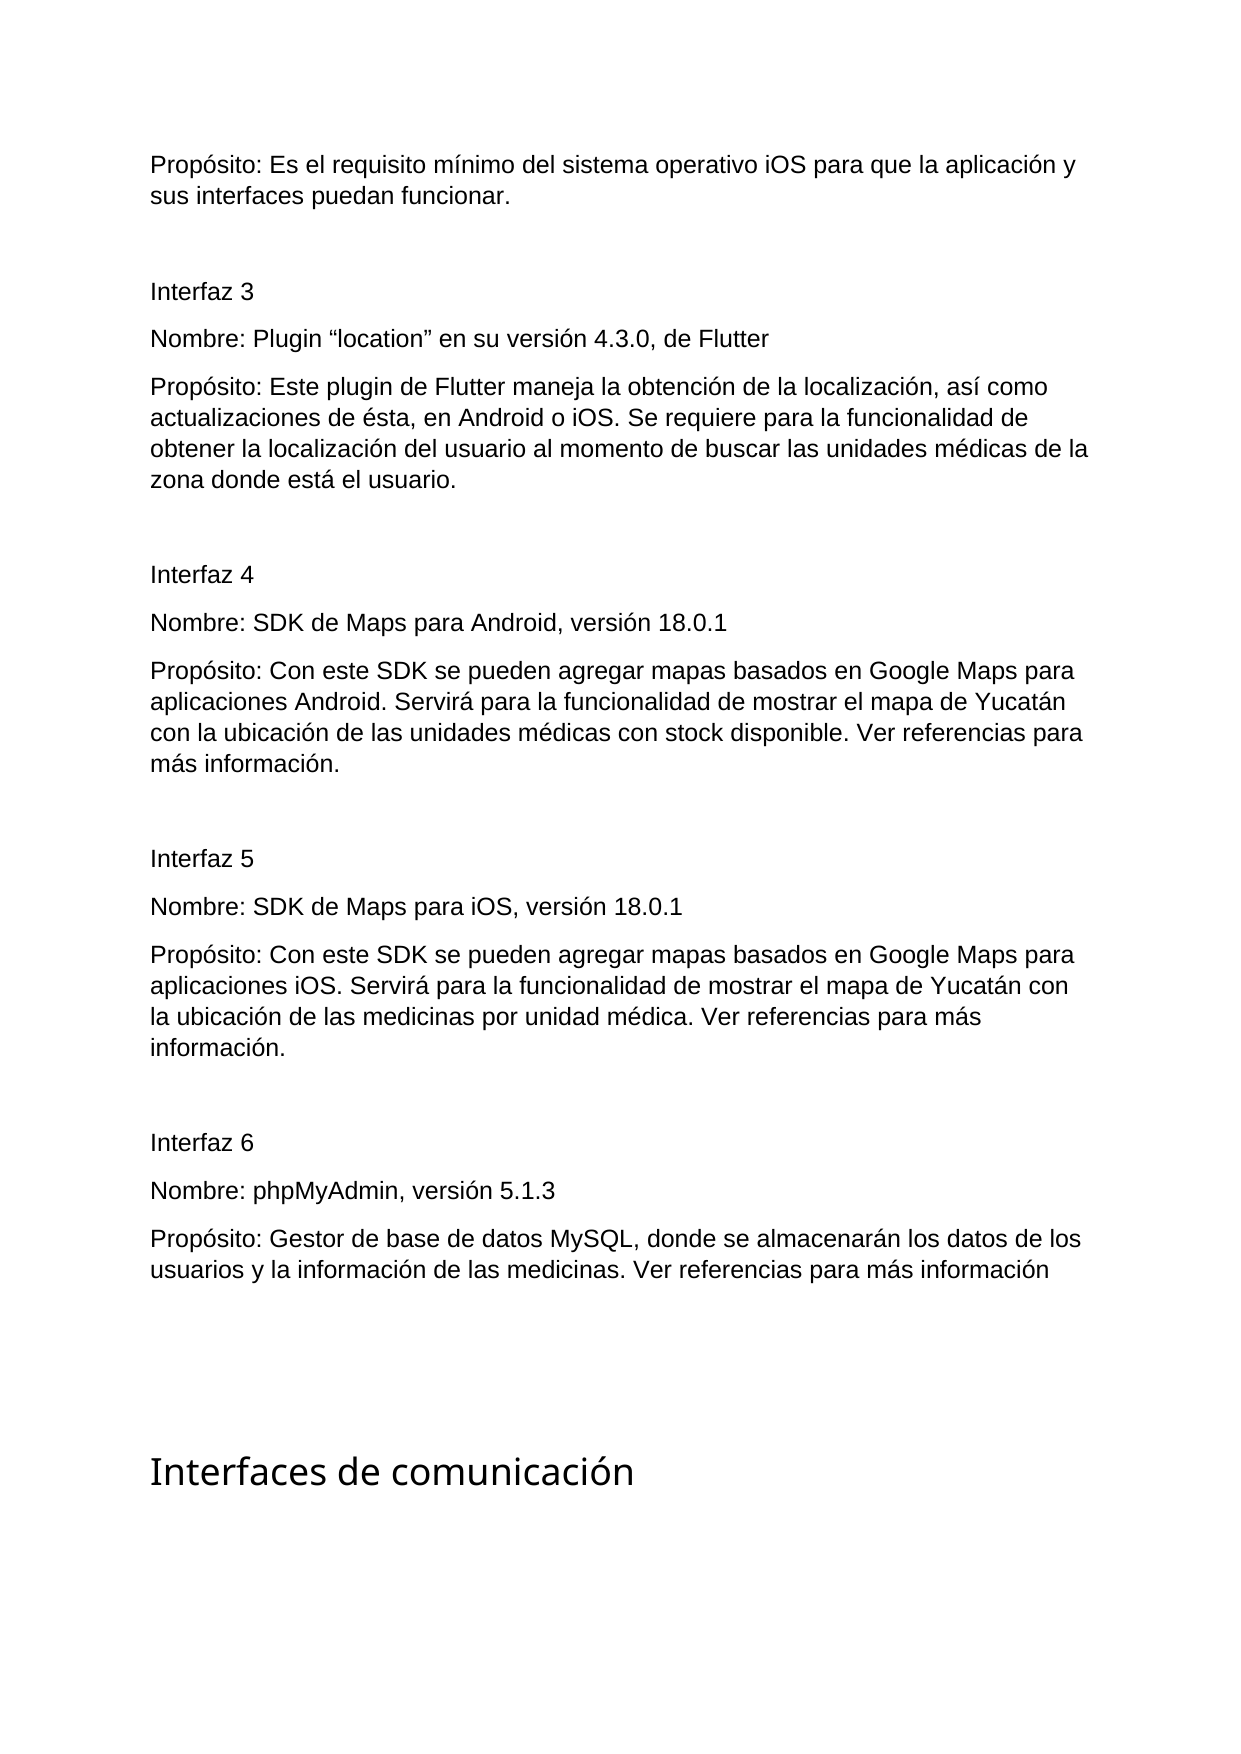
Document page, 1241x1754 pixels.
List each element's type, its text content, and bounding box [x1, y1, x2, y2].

text Interfaz 3 [150, 276, 1090, 305]
text Propósito: Es el requisito mínimo del sistema operativo iOS para que la aplicación y sus interfaces puedan funcionar. [150, 150, 1090, 210]
text Propósito: Con este SDK se pueden agregar mapas basados en Google Maps para aplicaciones iOS. Servirá para la funcionalidad de mostrar el mapa de Yucatán con la ubicación de las medicinas por unidad médica. Ver referencias para más información. [150, 940, 1090, 1062]
subtitle Interfaces de comunicación [150, 1446, 1090, 1497]
text Nombre: Plugin “location” en su versión 4.3.0, de Flutter [150, 324, 1090, 353]
text Nombre: phpMyAdmin, versión 5.1.3 [150, 1176, 1090, 1205]
text Interfaz 4 [150, 560, 1090, 589]
text Propósito: Gestor de base de datos MySQL, donde se almacenarán los datos de los usuarios y la información de las medicinas. Ver referencias para más información [150, 1224, 1090, 1283]
text Propósito: Con este SDK se pueden agregar mapas basados en Google Maps para aplicaciones Android. Servirá para la funcionalidad de mostrar el mapa de Yucatán con la ubicación de las unidades médicas con stock disponible. Ver referencias para más información. [150, 656, 1090, 778]
text Nombre: SDK de Maps para Android, versión 18.0.1 [150, 608, 1090, 637]
text Interfaz 6 [150, 1128, 1090, 1157]
text Nombre: SDK de Maps para iOS, versión 18.0.1 [150, 892, 1090, 921]
text Propósito: Este plugin de Flutter maneja la obtención de la localización, así como actualizaciones de ésta, en Android o iOS. Se requiere para la funcionalidad de obtener la localización del usuario al momento de buscar las unidades médicas de la zona donde está el usuario. [150, 372, 1090, 494]
text Interfaz 5 [150, 844, 1090, 873]
